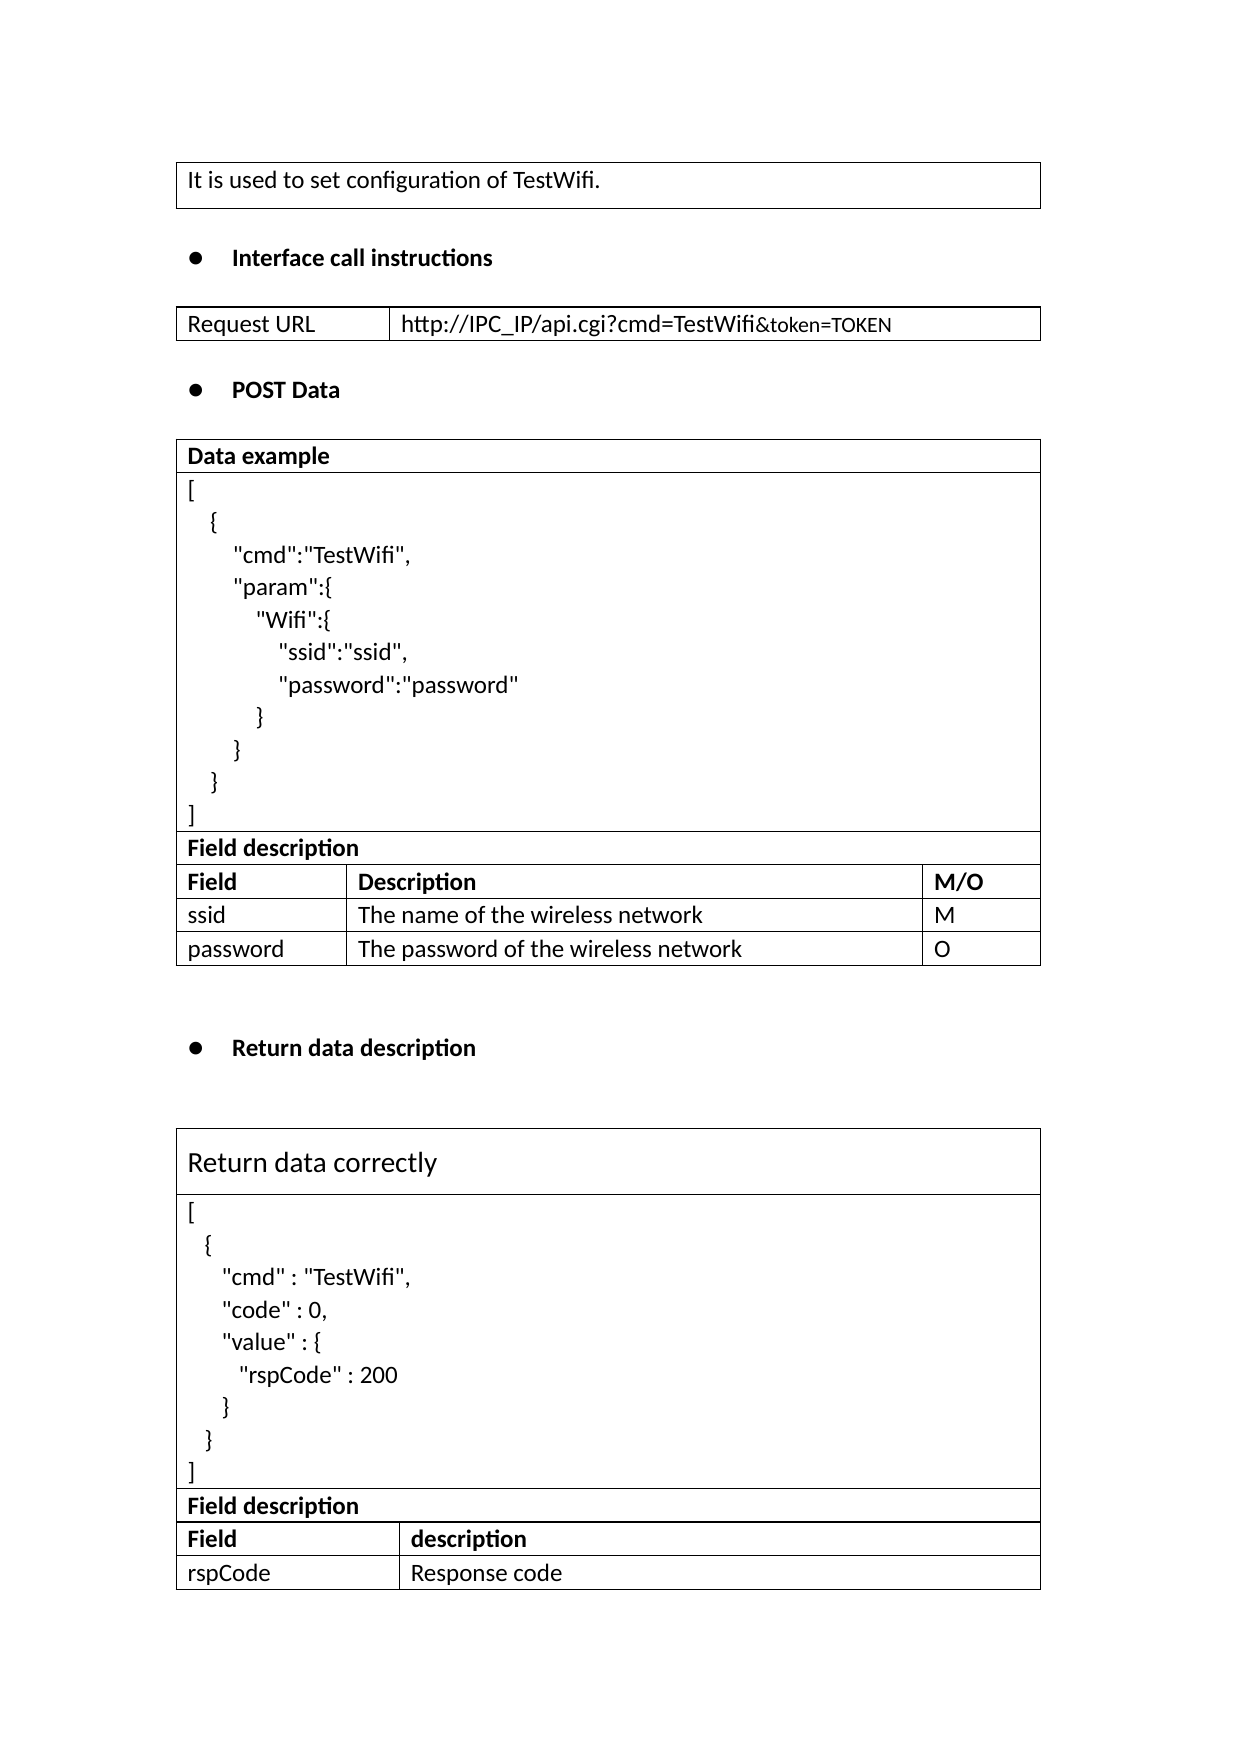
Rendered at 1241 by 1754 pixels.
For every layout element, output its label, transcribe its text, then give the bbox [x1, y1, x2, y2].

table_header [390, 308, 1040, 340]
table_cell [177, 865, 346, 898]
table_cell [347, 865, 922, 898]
list Interface call instructions [187, 241, 1053, 274]
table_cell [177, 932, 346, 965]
list POST Data [187, 373, 1053, 406]
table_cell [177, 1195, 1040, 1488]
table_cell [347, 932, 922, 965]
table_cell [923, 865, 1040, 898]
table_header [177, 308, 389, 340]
list Return data description [187, 1031, 1053, 1063]
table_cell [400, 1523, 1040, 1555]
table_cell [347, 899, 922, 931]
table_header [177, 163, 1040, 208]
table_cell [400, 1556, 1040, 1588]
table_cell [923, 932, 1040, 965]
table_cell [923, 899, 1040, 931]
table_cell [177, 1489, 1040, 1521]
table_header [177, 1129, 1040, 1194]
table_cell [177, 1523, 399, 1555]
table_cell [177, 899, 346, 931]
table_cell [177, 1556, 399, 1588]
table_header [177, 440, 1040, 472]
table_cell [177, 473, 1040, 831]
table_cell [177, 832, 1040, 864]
